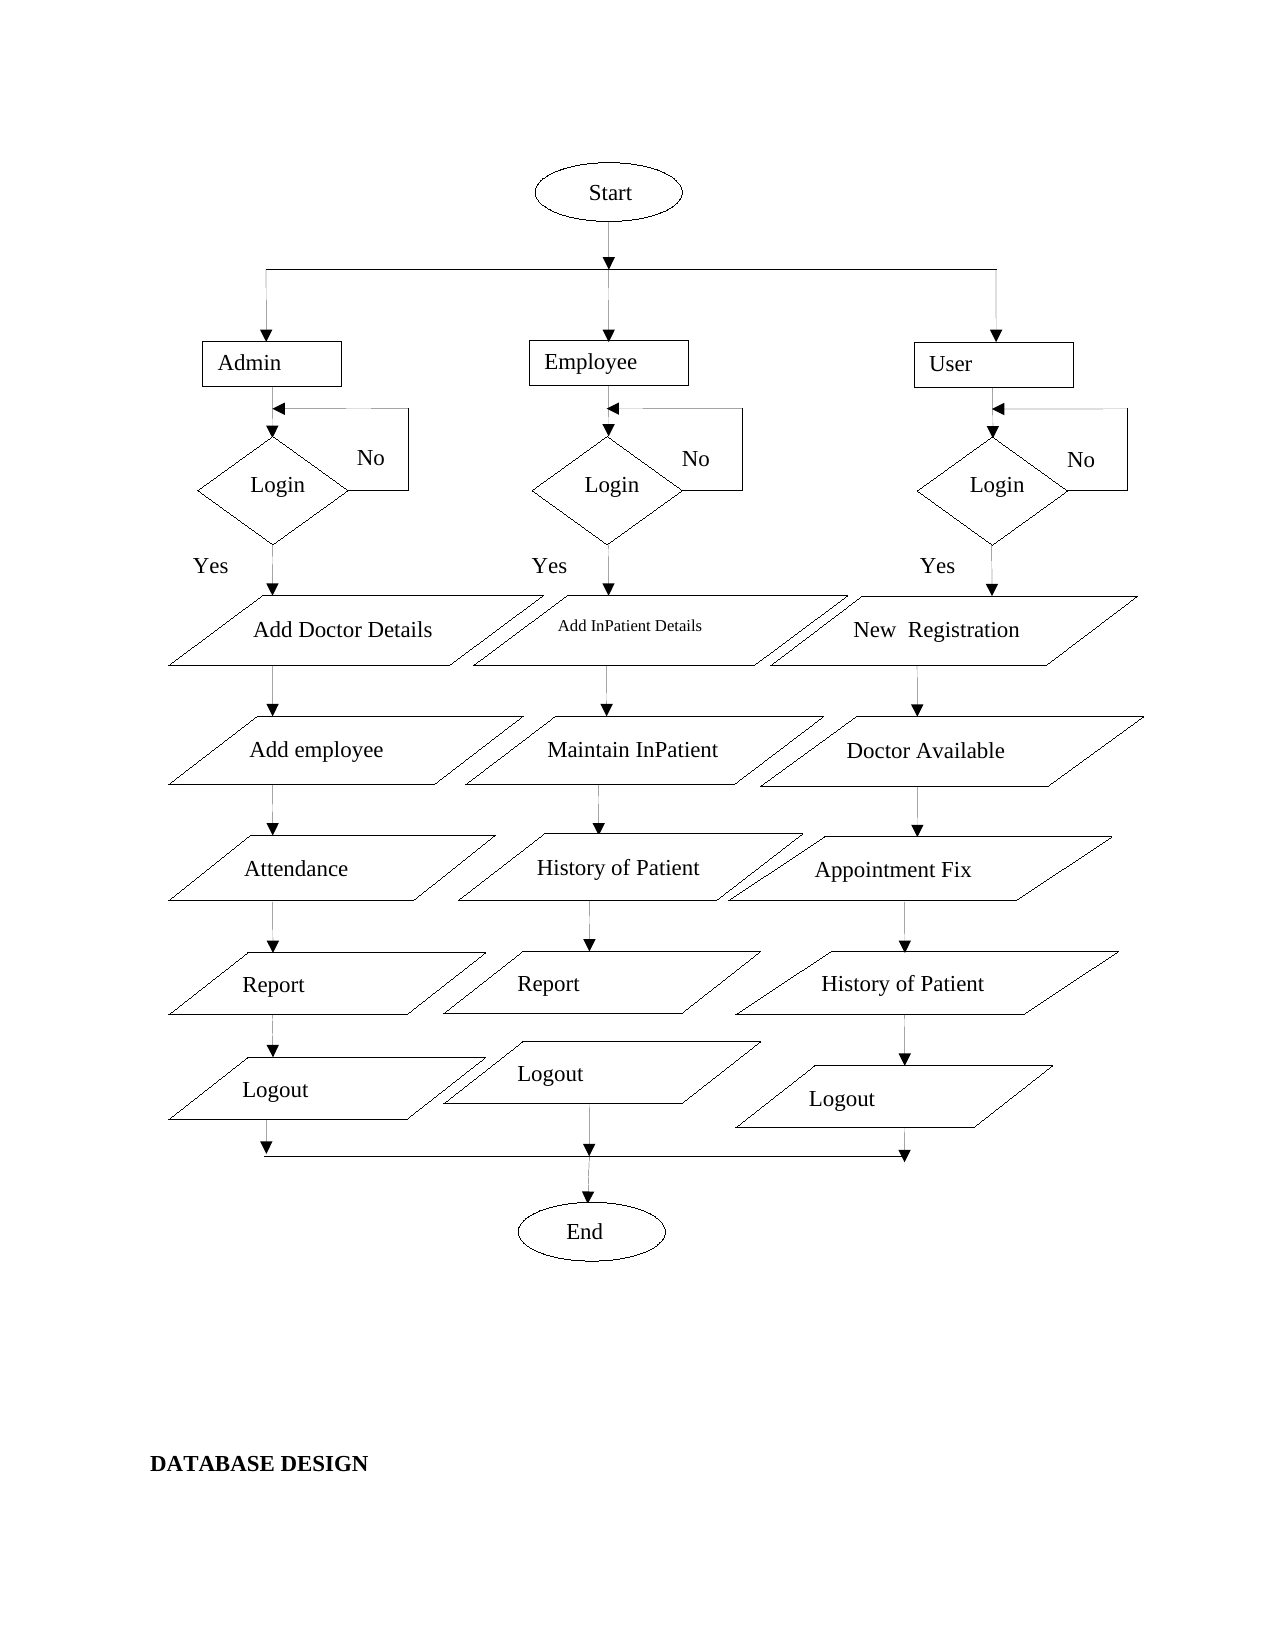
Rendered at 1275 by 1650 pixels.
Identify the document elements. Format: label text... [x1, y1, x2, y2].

text DATABASE DESIGN [150, 1449, 1125, 1476]
